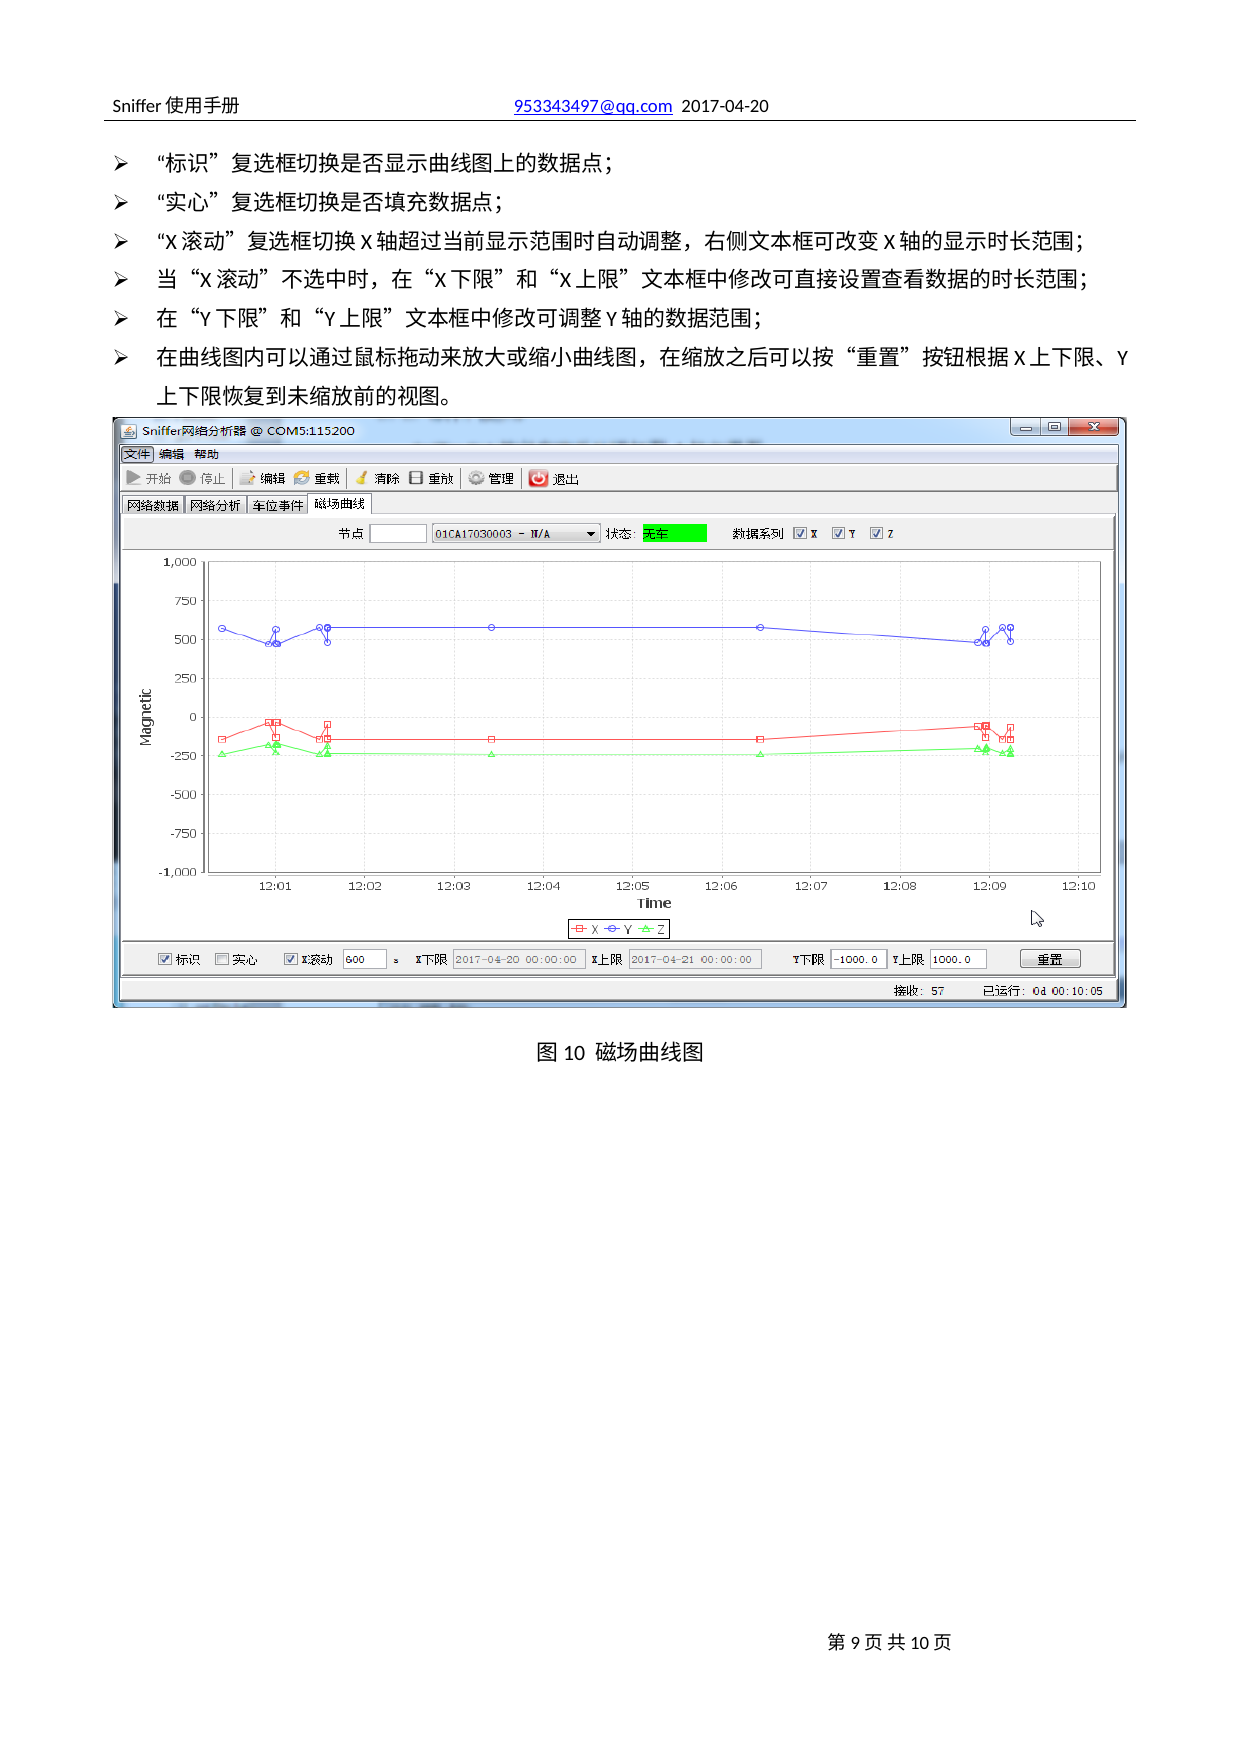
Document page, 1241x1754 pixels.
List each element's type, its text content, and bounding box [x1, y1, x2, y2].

list “X滚动”复选框切换X轴超过当前显示范围时自动调整，右侧文本框可改变X轴的显示时长范围； [112, 223, 1128, 256]
picture [112, 417, 1127, 1008]
list “标识”复选框切换是否显示曲线图上的数据点； [112, 146, 1128, 178]
text 图 10 磁场曲线图 [112, 1035, 1128, 1067]
list 在“Y下限”和“Y上限”文本框中修改可调整Y轴的数据范围； [112, 301, 1128, 333]
list “实心”复选框切换是否填充数据点； [112, 184, 1128, 217]
list 在曲线图内可以通过鼠标拖动来放大或缩小曲线图，在缩放之后可以按“重置”按钮根据X上下限、Y上下限恢复到未缩放前的视图。 [112, 339, 1128, 411]
list 当“X滚动”不选中时，在“X下限”和“X上限”文本框中修改可直接设置查看数据的时长范围； [112, 262, 1128, 294]
